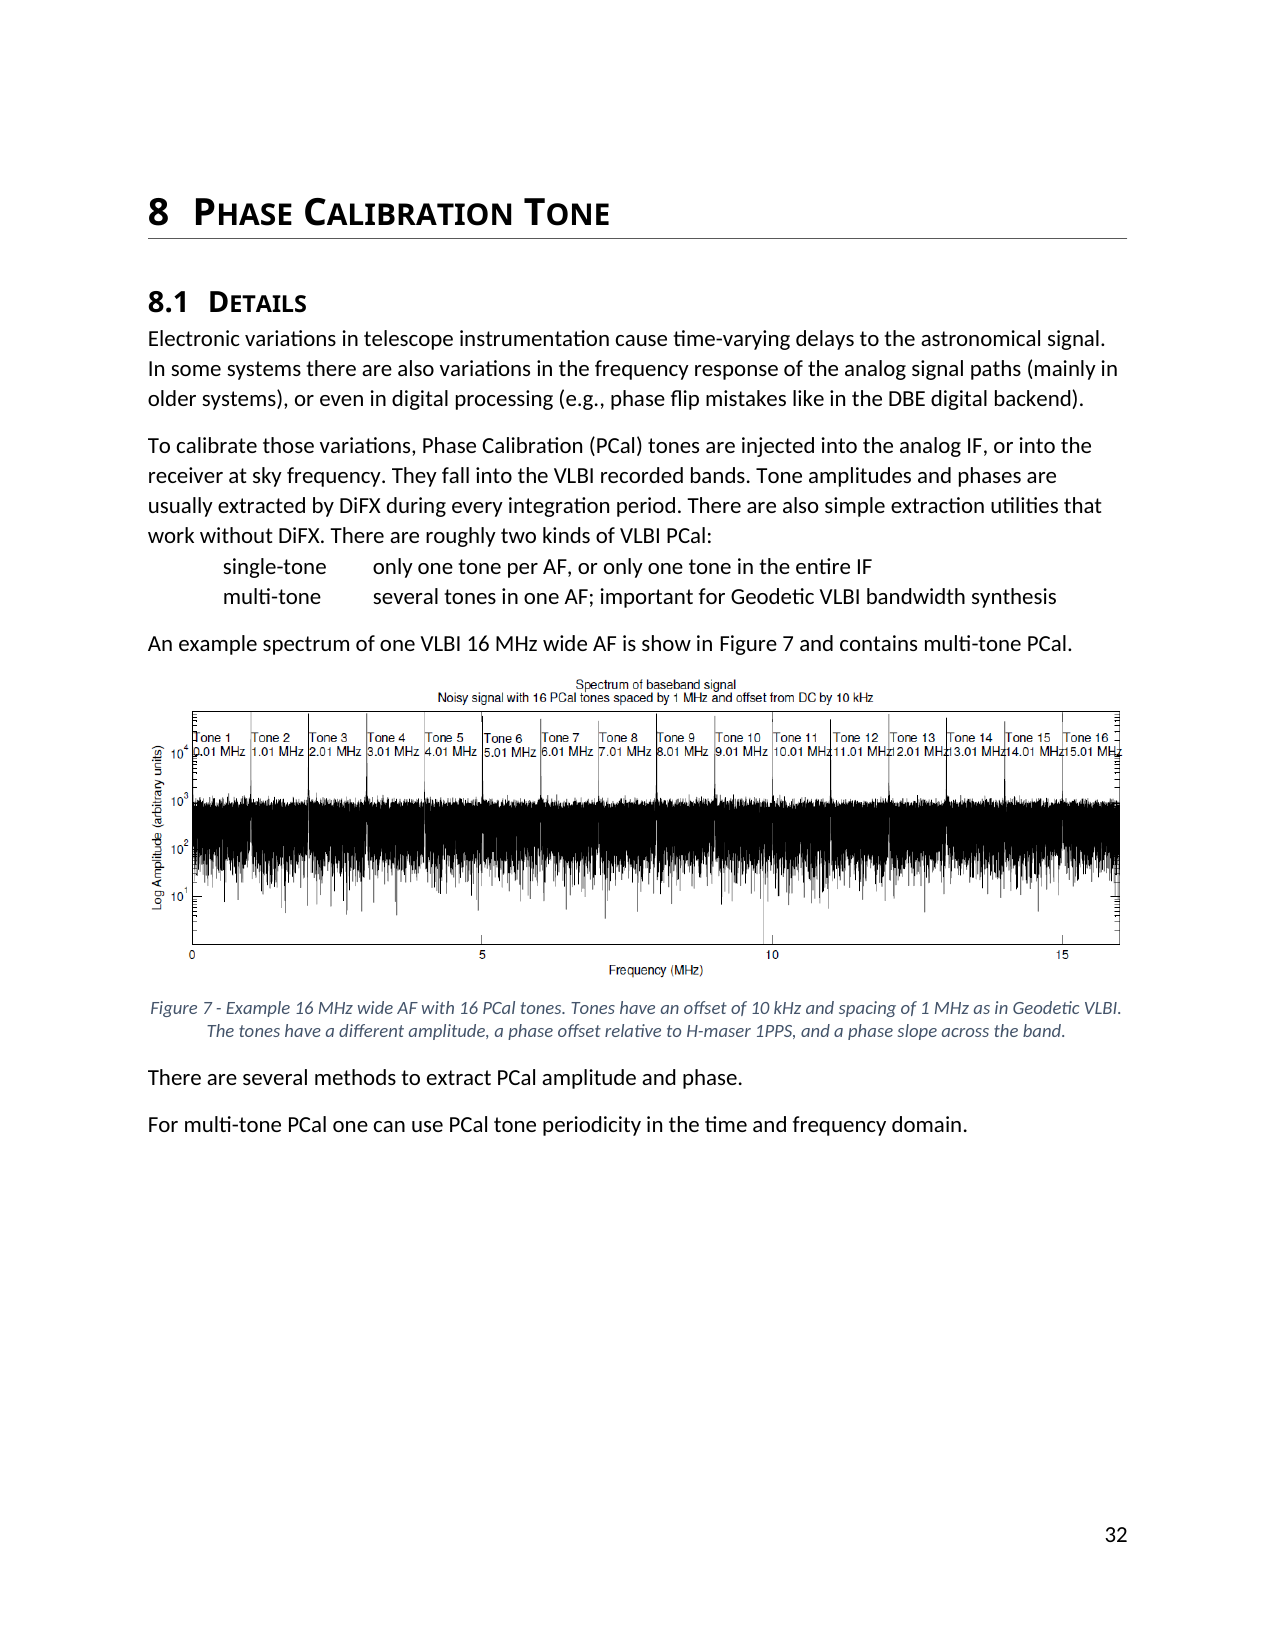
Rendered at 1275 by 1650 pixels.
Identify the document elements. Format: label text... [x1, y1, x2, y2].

text For multi-tone PCal one can use PCal tone periodicity in the time and frequency domain. [148, 1110, 1127, 1138]
text An example spectrum of one VLBI 16 MHz wide AF is show in Figure 7 and contains multi-tone PCal. [148, 629, 1127, 657]
text To calibrate those variations, Phase Calibration (PCal) tones are injected into the analog IF, or into the receiver at sky frequency. They fall into the VLBI recorded bands. Tone amplitudes and phases are usually extracted by DiFX during every integration period. There are also simple extraction utilities that work without DiFX. There are roughly two kinds of VLBI PCal: single-tone only one tone per AF, or only one tone in the entire IF multi-tone several tones in one AF; important for Geodetic VLBI bandwidth synthesis [148, 431, 1127, 610]
picture [147, 675, 1128, 978]
text There are several methods to extract PCal amplitude and phase. [148, 1063, 1127, 1091]
subtitle Phase Calibration Tone [148, 185, 1127, 238]
subtitle Details [148, 281, 1127, 321]
text Figure 7 - Example 16 MHz wide AF with 16 PCal tones. Tones have an offset of 10 kHz and spacing of 1 MHz as in Geodetic VLBI. The tones have a different amplitude, a phase offset relative to H-maser 1PPS, and a phase slope across the band. [148, 997, 1127, 1042]
text Electronic variations in telescope instrumentation cause time-varying delays to the astronomical signal. In some systems there are also variations in the frequency response of the analog signal paths (mainly in older systems), or even in digital processing (e.g., phase flip mistakes like in the DBE digital backend). [148, 324, 1127, 412]
